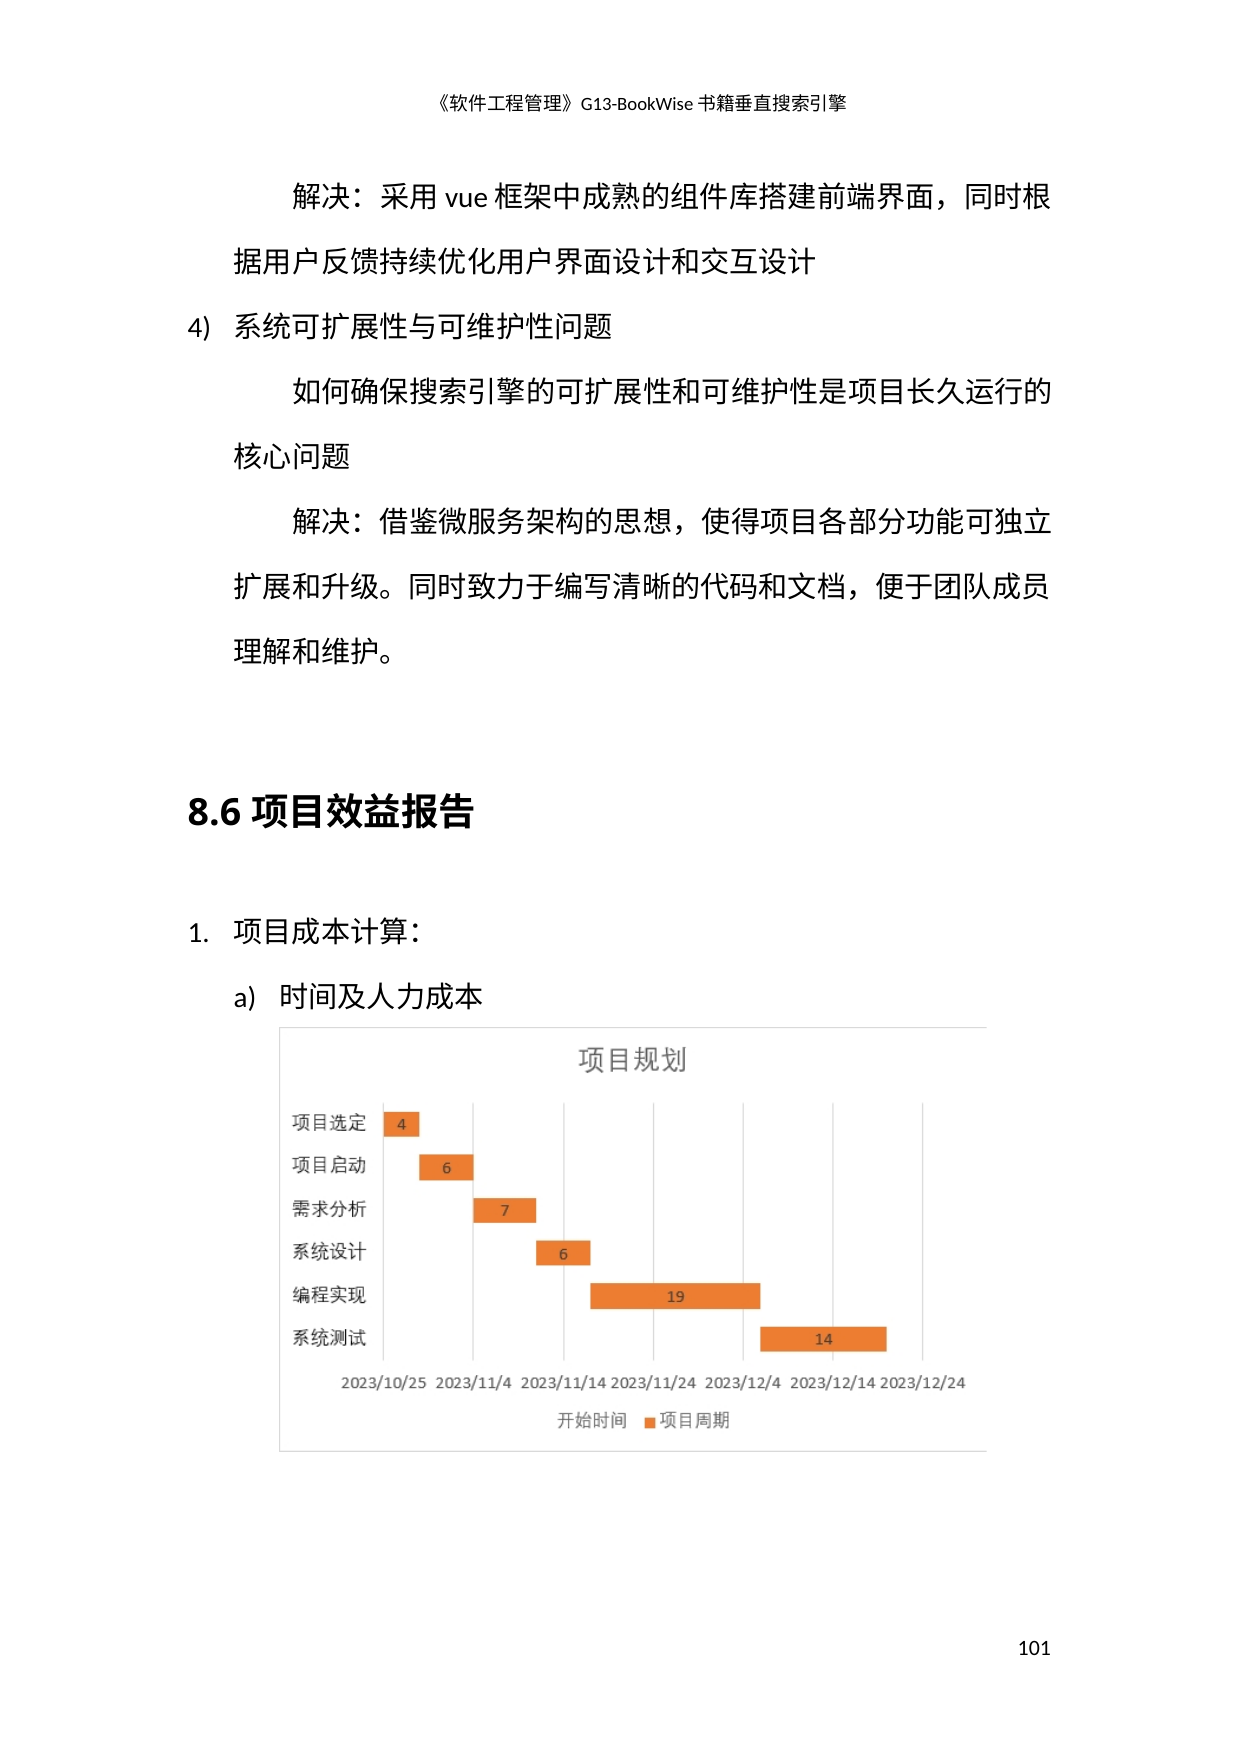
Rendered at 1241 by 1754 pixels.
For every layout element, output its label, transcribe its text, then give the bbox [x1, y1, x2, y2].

list 系统可扩展性与可维护性问题 [187, 292, 1053, 357]
list 解决：借鉴微服务架构的思想，使得项目各部分功能可独立扩展和升级。同时致力于编写清晰的代码和文档，便于团队成员理解和维护。 [233, 487, 1053, 682]
list 时间及人力成本 [233, 962, 1053, 1027]
list 解决：采用vue框架中成熟的组件库搭建前端界面，同时根据用户反馈持续优化用户界面设计和交互设计 [233, 162, 1053, 292]
list 如何确保搜索引擎的可扩展性和可维护性是项目长久运行的核心问题 [233, 357, 1053, 487]
subtitle 8.6 项目效益报告 [187, 776, 1053, 841]
list 项目成本计算： [187, 897, 1053, 962]
picture [279, 1027, 987, 1452]
